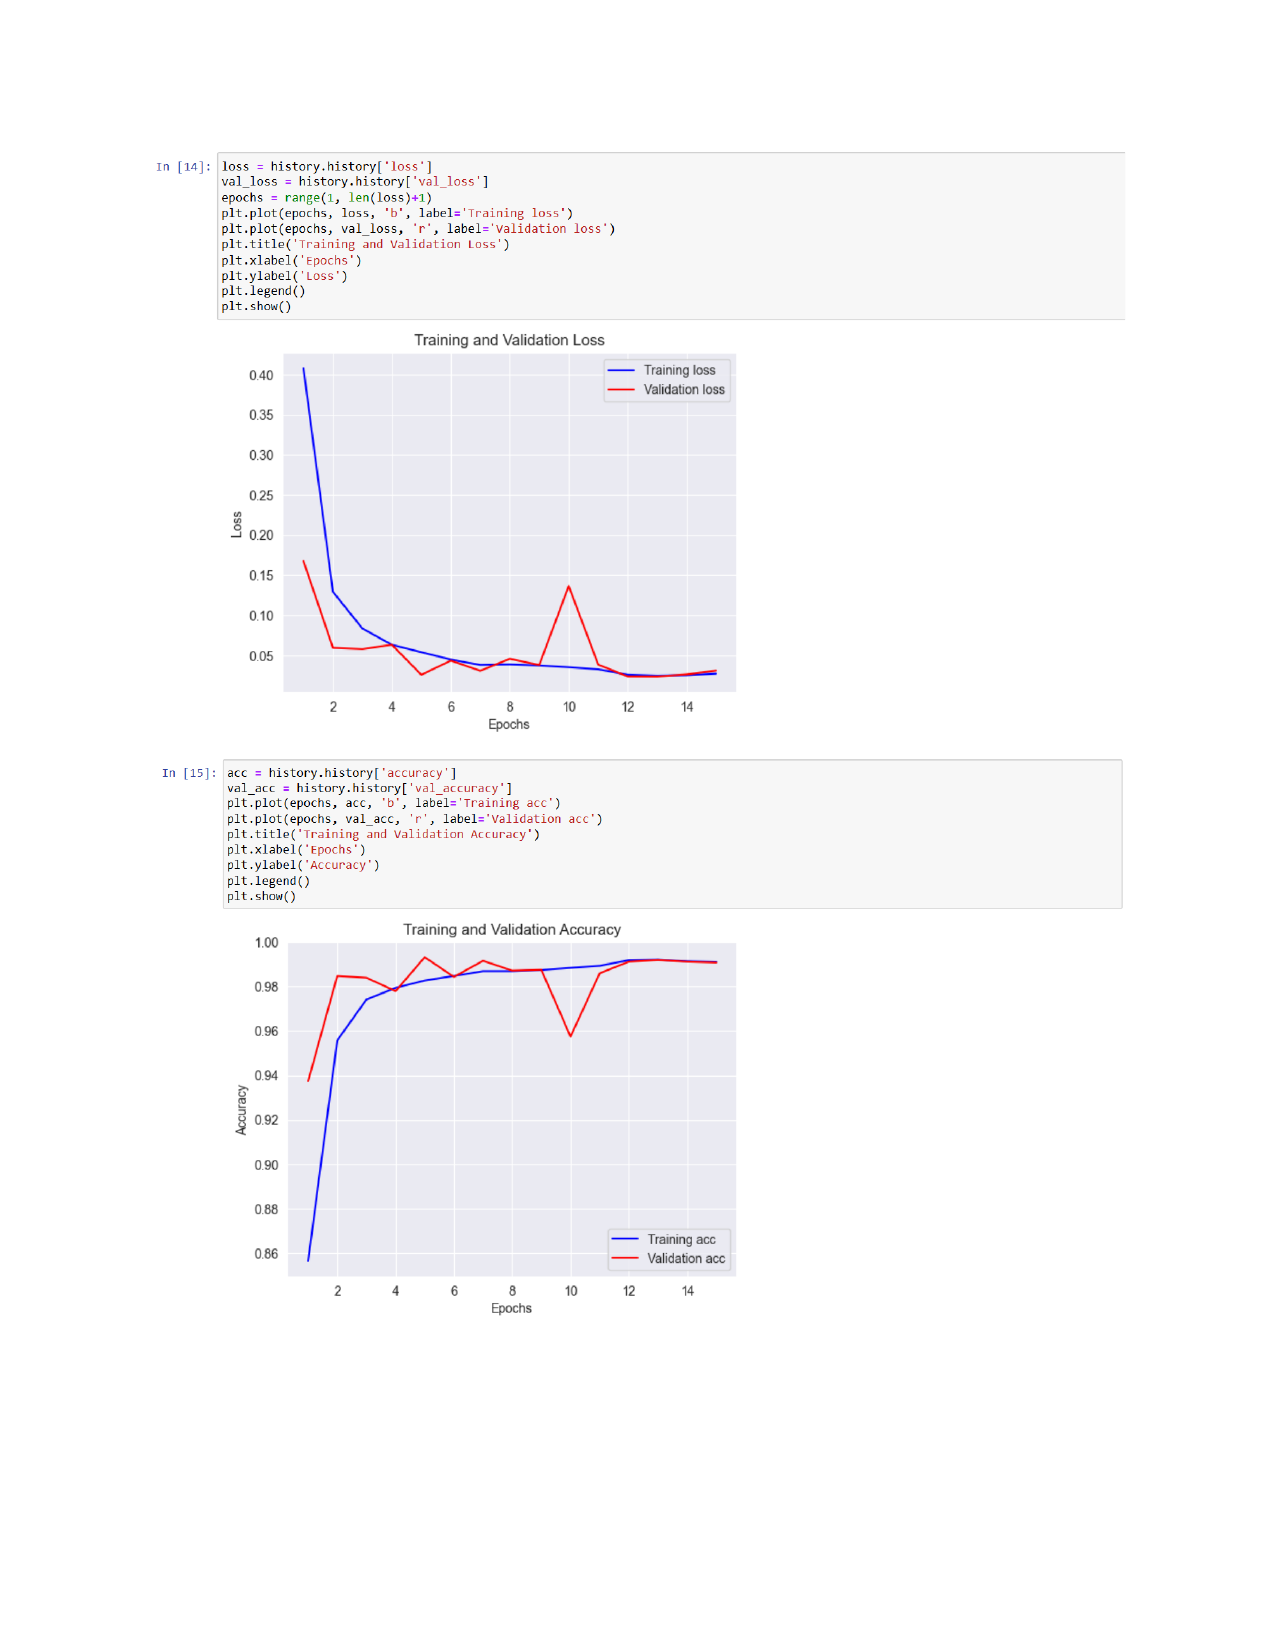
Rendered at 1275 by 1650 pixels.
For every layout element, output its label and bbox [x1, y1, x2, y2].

picture [150, 752, 1125, 1324]
picture [150, 150, 1125, 740]
